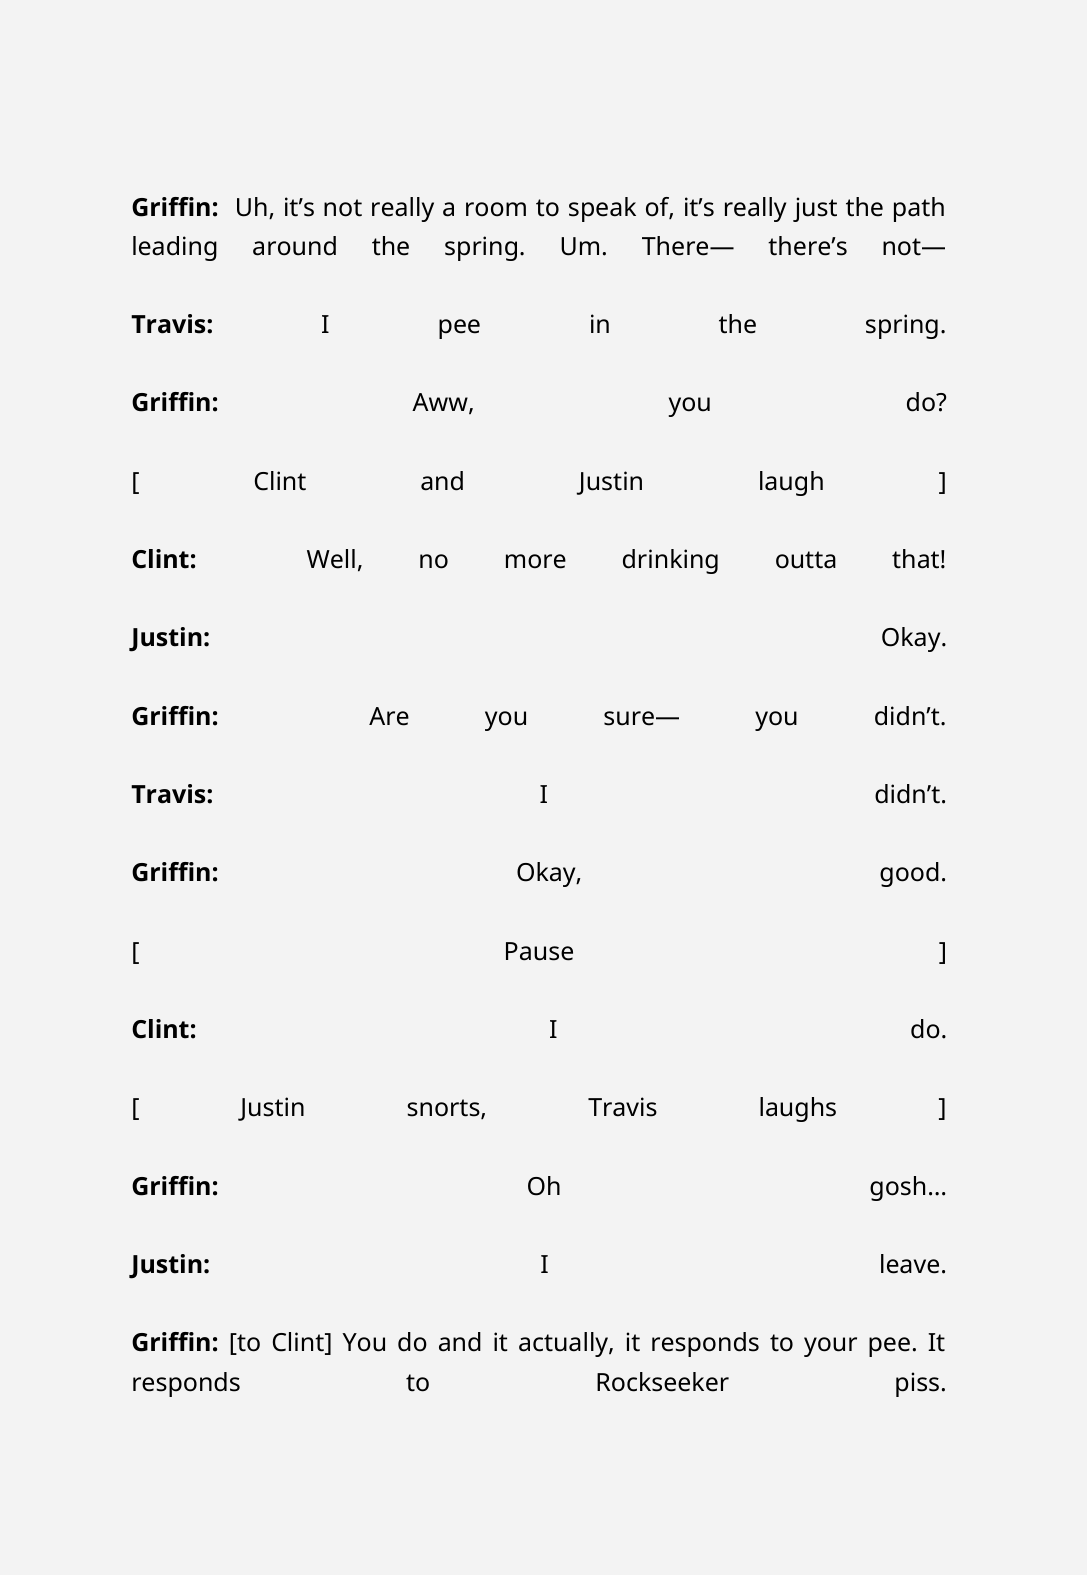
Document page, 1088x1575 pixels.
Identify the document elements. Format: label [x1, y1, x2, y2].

text [131, 150, 947, 1398]
